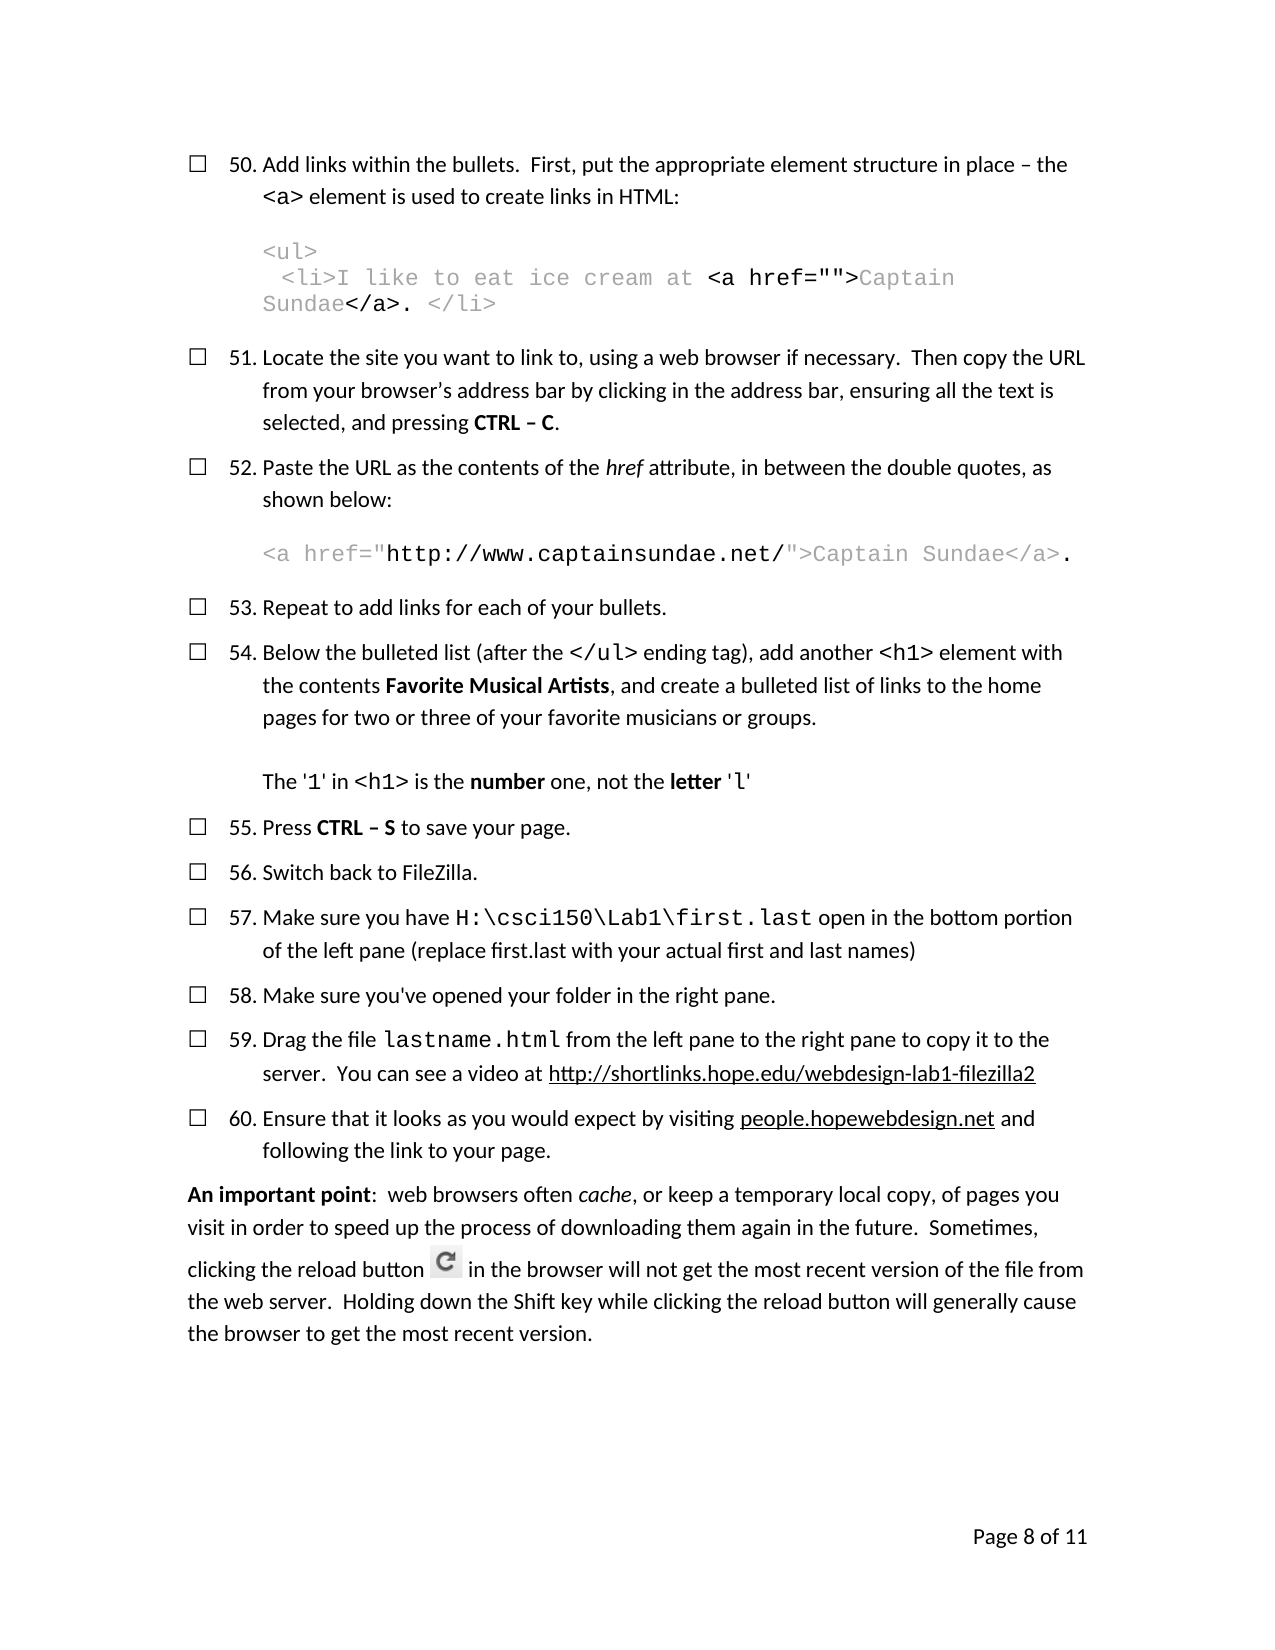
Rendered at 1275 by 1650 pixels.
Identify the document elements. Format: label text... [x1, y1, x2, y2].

text An important point: web browsers often cache, or keep a temporary local copy, of pages you visit in order to speed up the process of downloading them again in the future. Sometimes, clicking the reload button in the browser will not get the most recent version of the file from the web server. Holding down the Shift key while clicking the reload button will generally cause the browser to get the most recent version. [187, 1181, 1087, 1347]
text <li>I like to eat ice cream at <a href="">Captain Sundae</a>. </li> [262, 267, 1087, 318]
text Paste the URL as the contents of the href attribute, in between the double quotes, as shown below: [187, 453, 1087, 513]
text Locate the site you want to link to, using a web browser if necessary. Then copy the URL from your browser’s address bar by clicking in the address bar, ensuring all the text is selected, and pressing CTRL – C. [187, 343, 1087, 436]
text <ul> [262, 241, 1087, 267]
text Below the bulleted list (after the </ul> ending tag), add another <h1> element with the contents Favorite Musical Artists, and create a bulleted list of links to the home pages for two or three of your favorite musicians or groups. The '1' in <h1> is the number one, not the letter 'l' [187, 638, 1087, 797]
text Add links within the bullets. First, put the appropriate element structure in place – the <a> element is used to create links in HTML: [187, 150, 1087, 211]
picture [430, 1245, 463, 1278]
text Drag the file lastname.html from the left pane to the right pane to copy it to the server. You can see a video at http://shortlinks.hope.edu/webdesign-lab1-filezilla2 [187, 1026, 1087, 1087]
text Repeat to add links for each of your bullets. [187, 593, 1087, 621]
text Make sure you've opened your folder in the right pane. [187, 981, 1087, 1009]
text Press CTRL – S to save your page. [187, 813, 1087, 842]
text <a href="http://www.captainsundae.net/">Captain Sundae</a>. [262, 542, 1087, 568]
text Make sure you have H:\csci150\Lab1\first.last open in the bottom portion of the left pane (replace first.last with your actual first and last names) [187, 903, 1087, 964]
text Switch back to FileZilla. [187, 858, 1087, 886]
text Ensure that it looks as you would expect by visiting people.hopewebdesign.net and following the link to your page. [187, 1104, 1087, 1164]
